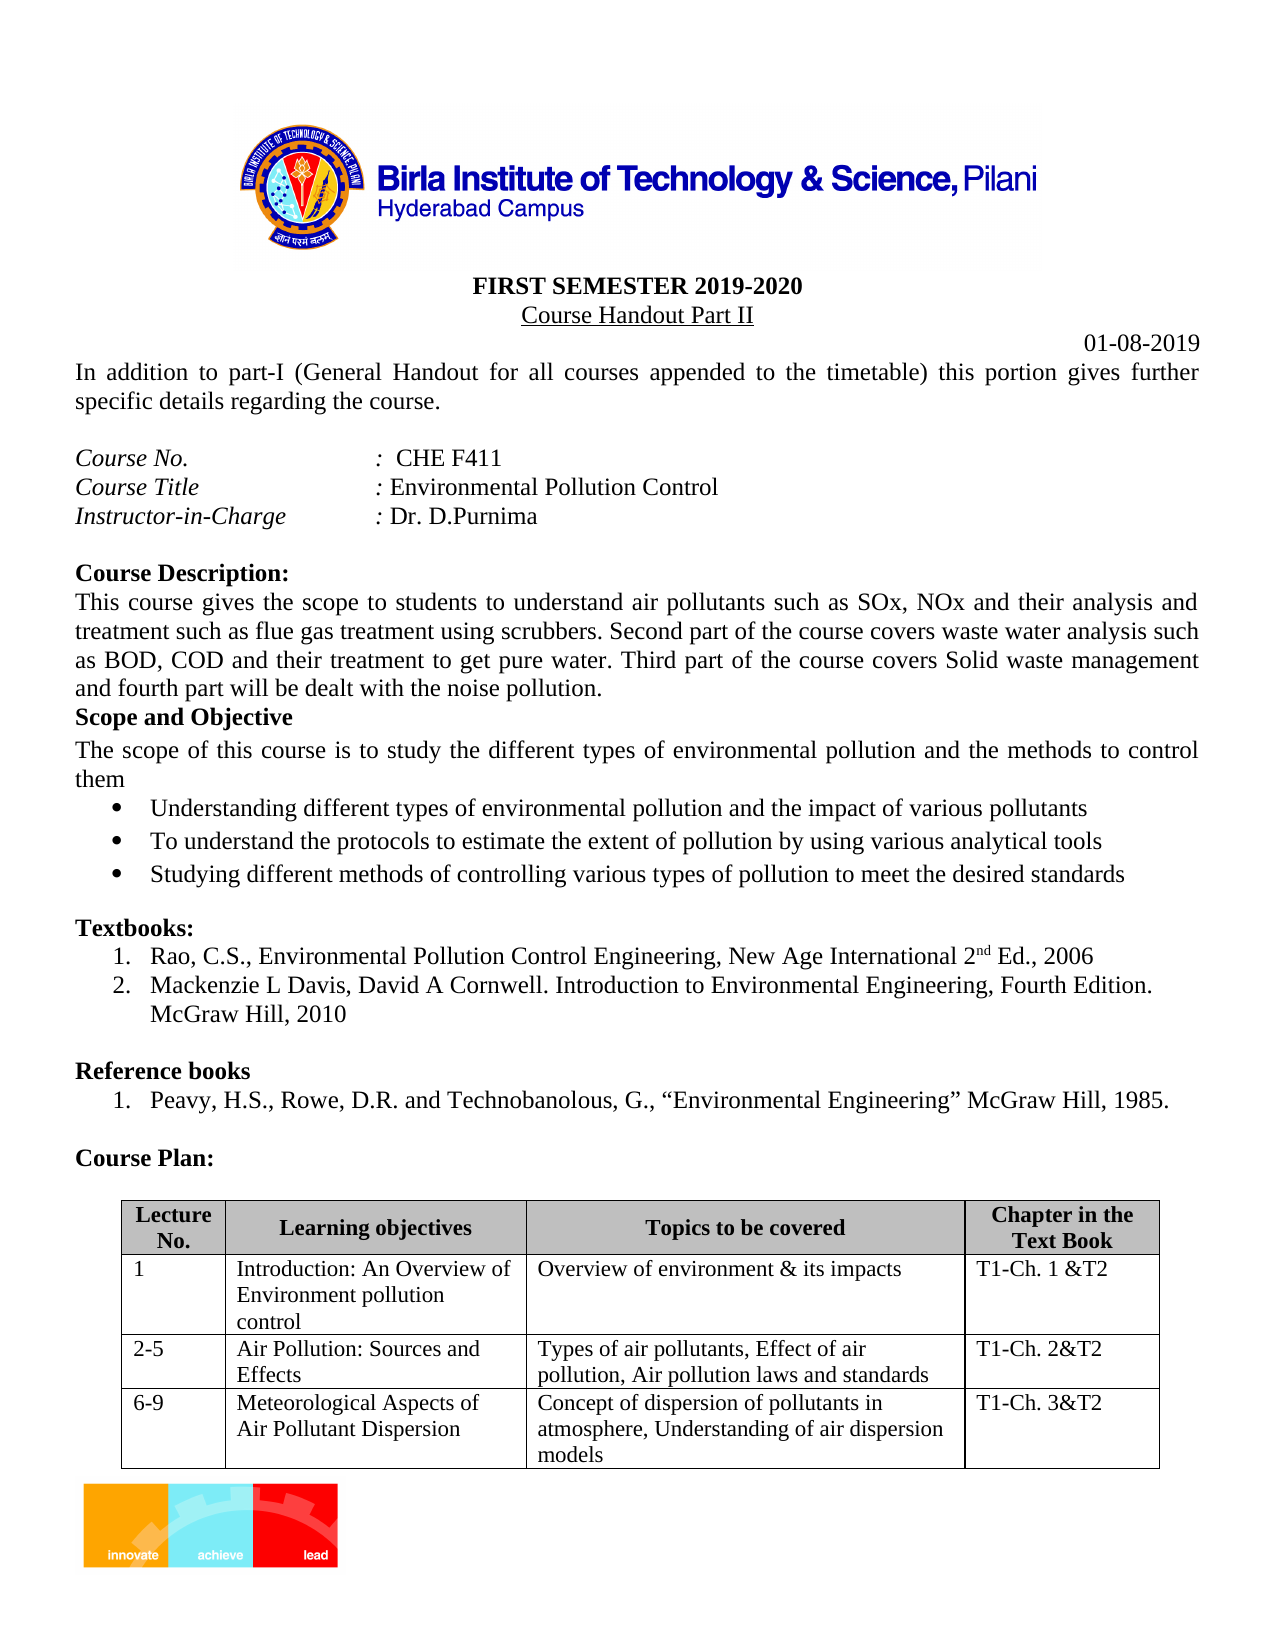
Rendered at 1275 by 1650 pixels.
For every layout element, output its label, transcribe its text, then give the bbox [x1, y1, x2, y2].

text The scope of this course is to study the different types of environmental pollution and the methods to control them [75, 735, 1200, 793]
text FIRST SEMESTER 2019-2020 [75, 271, 1200, 300]
table_cell T1-Ch. 1 &T2 [966, 1255, 1159, 1334]
list Mackenzie L Davis, David A Cornwell. Introduction to Environmental Engineering, Fourth Edition. McGraw Hill, 2010 [112, 970, 1200, 1028]
text Course No. : CHE F411 [75, 443, 1200, 472]
table_header Learning objectives [226, 1201, 526, 1254]
table_cell Types of air pollutants, Effect of air pollution, Air pollution laws and standards [527, 1335, 964, 1388]
table_header Topics to be covered [527, 1201, 964, 1254]
table_cell Concept of dispersion of pollutants in atmosphere, Understanding of air dispersion models [527, 1389, 964, 1468]
text Reference books [75, 1056, 1200, 1085]
table_cell Introduction: An Overview of Environment pollution control [226, 1255, 526, 1334]
subtitle Instructor-in-Charge : Dr. D.Purnima [75, 501, 1200, 530]
text Textbooks: [75, 913, 1200, 941]
text In addition to part-I (General Handout for all courses appended to the timetable) this portion gives further specific details regarding the course. [75, 357, 1200, 415]
text This course gives the scope to students to understand air pollutants such as SOx, NOx and their analysis and treatment such as flue gas treatment using scrubbers. Second part of the course covers waste water analysis such as BOD, COD and their treatment to get pure water. Third part of the course covers Solid waste management and fourth part will be dealt with the noise pollution. [75, 587, 1200, 702]
text Course Description: [75, 558, 1200, 587]
text Course Plan: [75, 1143, 1200, 1171]
subtitle Course Handout Part II [75, 300, 1200, 328]
table_cell 6-9 [122, 1389, 225, 1468]
list Rao, C.S., Environmental Pollution Control Engineering, New Age International 2nd Ed., 2006 [112, 941, 1200, 970]
table_cell T1-Ch. 2&T2 [966, 1335, 1159, 1388]
table_header Chapter in the Text Book [966, 1201, 1159, 1254]
list Peavy, H.S., Rowe, D.R. and Technobanolous, G., “Environmental Engineering” McGraw Hill, 1985. [112, 1085, 1200, 1114]
table_cell Overview of environment & its impacts [527, 1255, 964, 1334]
subtitle Course Title : Environmental Pollution Control [75, 472, 1200, 501]
list To understand the protocols to estimate the extent of pollution by using various analytical tools [112, 826, 1200, 854]
picture [75, 1476, 346, 1575]
text Scope and Objective [75, 702, 1200, 731]
text 01-08-2019 [75, 328, 1200, 357]
list Understanding different types of environmental pollution and the impact of various pollutants [112, 793, 1200, 822]
table_header Lecture No. [122, 1201, 225, 1254]
table_cell T1-Ch. 3&T2 [966, 1389, 1159, 1468]
table_cell 1 [122, 1255, 225, 1334]
picture [233, 103, 1042, 271]
table_cell 2-5 [122, 1335, 225, 1388]
table_cell Air Pollution: Sources and Effects [226, 1335, 526, 1388]
list Studying different methods of controlling various types of pollution to meet the desired standards [112, 859, 1200, 888]
table_cell Meteorological Aspects of Air Pollutant Dispersion [226, 1389, 526, 1468]
